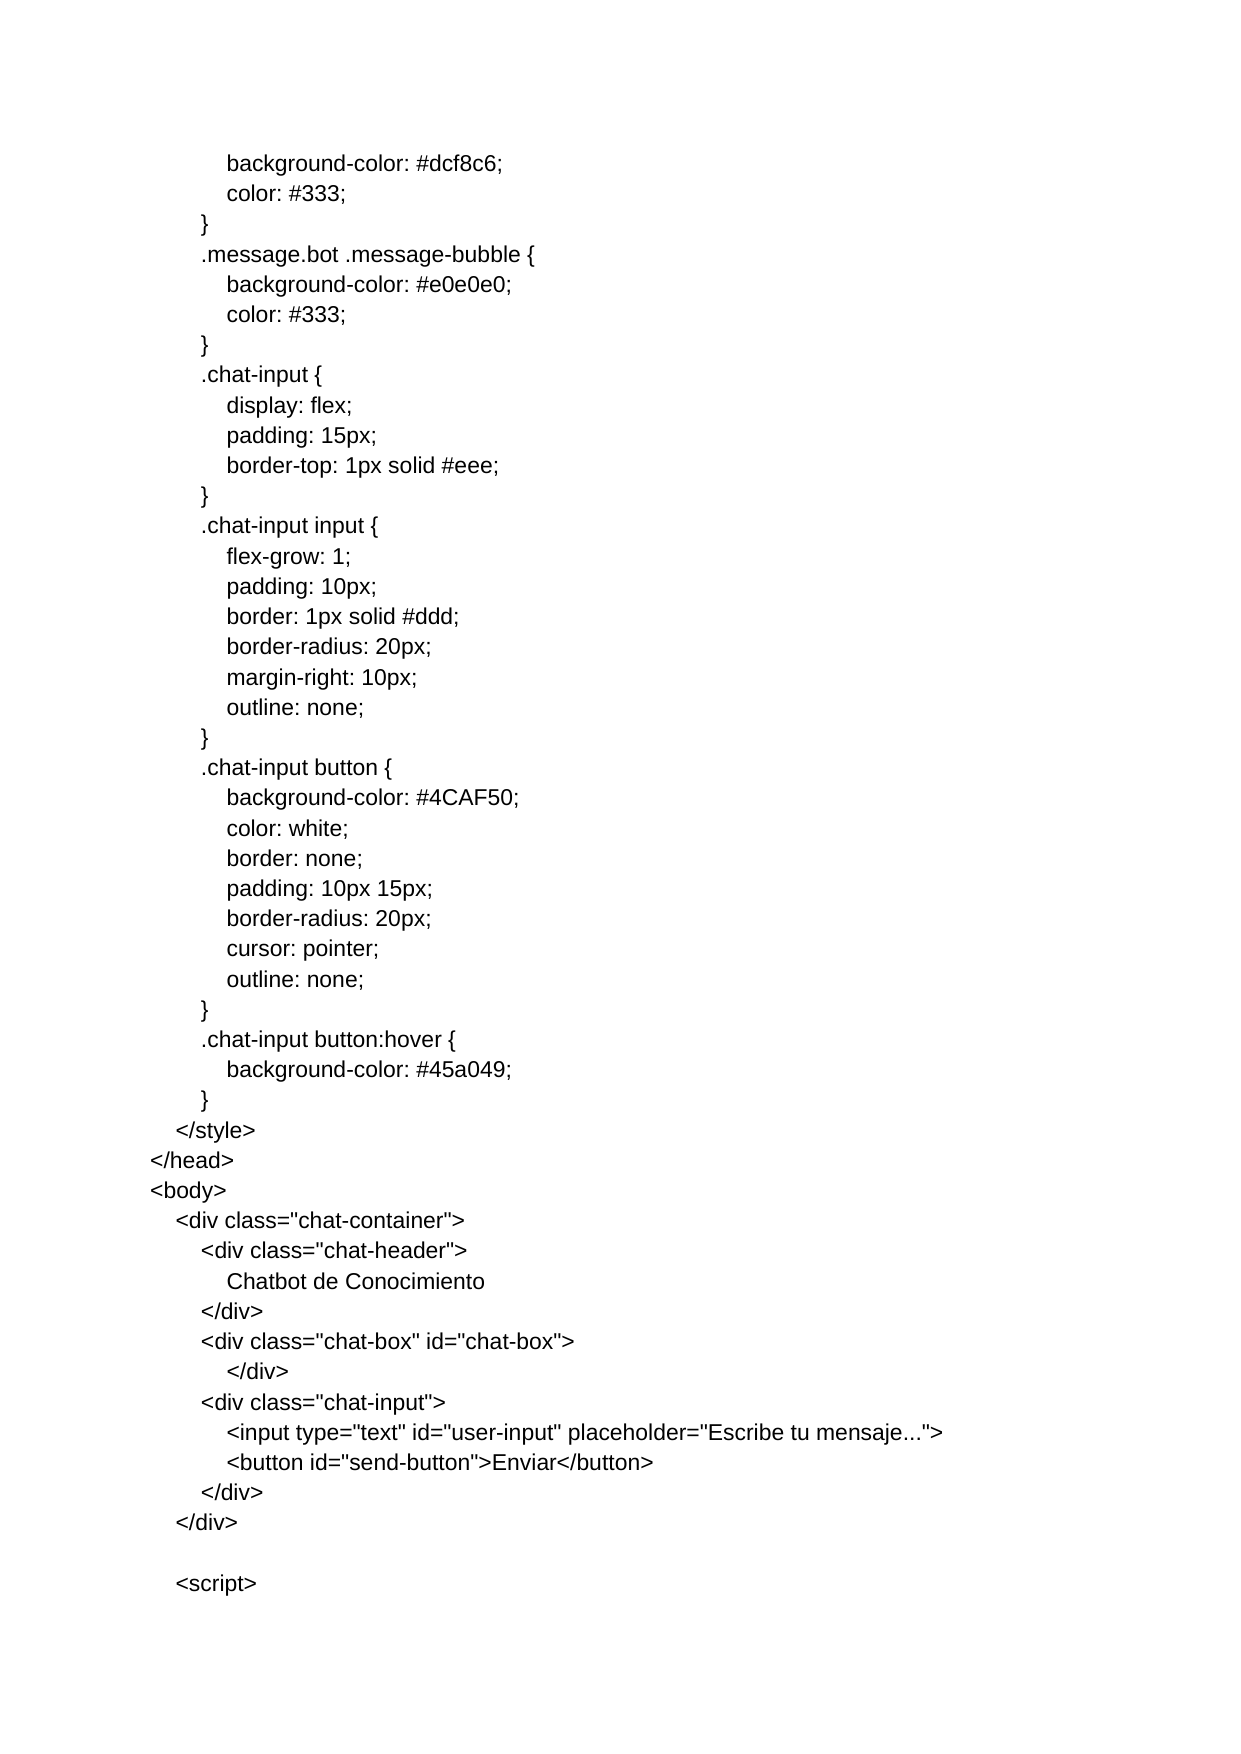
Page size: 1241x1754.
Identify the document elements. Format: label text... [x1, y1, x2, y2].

text border: 1px solid #ddd; [150, 603, 1090, 629]
text flex-grow: 1; [150, 543, 1090, 569]
text color: #333; [150, 180, 1090, 207]
text </div> [150, 1298, 1090, 1324]
text background-color: #dcf8c6; [150, 150, 1090, 176]
text background-color: #e0e0e0; [150, 271, 1090, 297]
text <div class="chat-container"> [150, 1207, 1090, 1234]
text </div> [150, 1509, 1090, 1536]
text border-radius: 20px; [150, 633, 1090, 660]
text <body> [150, 1177, 1090, 1203]
text outline: none; [150, 694, 1090, 720]
text .chat-input button { [150, 754, 1090, 781]
text } [150, 1086, 1090, 1113]
text <input type="text" id="user-input" placeholder="Escribe tu mensaje..."> [150, 1419, 1090, 1445]
text border: none; [150, 845, 1090, 871]
text .chat-input input { [150, 512, 1090, 539]
text outline: none; [150, 966, 1090, 992]
text </style> [150, 1117, 1090, 1143]
text .chat-input { [150, 361, 1090, 388]
text </div> [150, 1479, 1090, 1506]
text } [150, 210, 1090, 237]
text Chatbot de Conocimiento [150, 1268, 1090, 1294]
text } [150, 996, 1090, 1022]
text } [150, 331, 1090, 358]
text padding: 15px; [150, 422, 1090, 448]
text background-color: #4CAF50; [150, 784, 1090, 811]
text .message.bot .message-bubble { [150, 241, 1090, 267]
text color: #333; [150, 301, 1090, 327]
text background-color: #45a049; [150, 1056, 1090, 1083]
text padding: 10px; [150, 573, 1090, 599]
text <div class="chat-header"> [150, 1237, 1090, 1264]
text </head> [150, 1147, 1090, 1173]
text .chat-input button:hover { [150, 1026, 1090, 1052]
text margin-right: 10px; [150, 663, 1090, 690]
text <div class="chat-box" id="chat-box"> [150, 1328, 1090, 1354]
text } [150, 724, 1090, 750]
text border-radius: 20px; [150, 905, 1090, 932]
text <script> [150, 1570, 1090, 1596]
text display: flex; [150, 392, 1090, 418]
text cursor: pointer; [150, 935, 1090, 962]
text color: white; [150, 814, 1090, 841]
text <button id="send-button">Enviar</button> [150, 1449, 1090, 1475]
text padding: 10px 15px; [150, 875, 1090, 901]
text <div class="chat-input"> [150, 1388, 1090, 1415]
text border-top: 1px solid #eee; [150, 452, 1090, 478]
text </div> [150, 1358, 1090, 1385]
text } [150, 482, 1090, 509]
